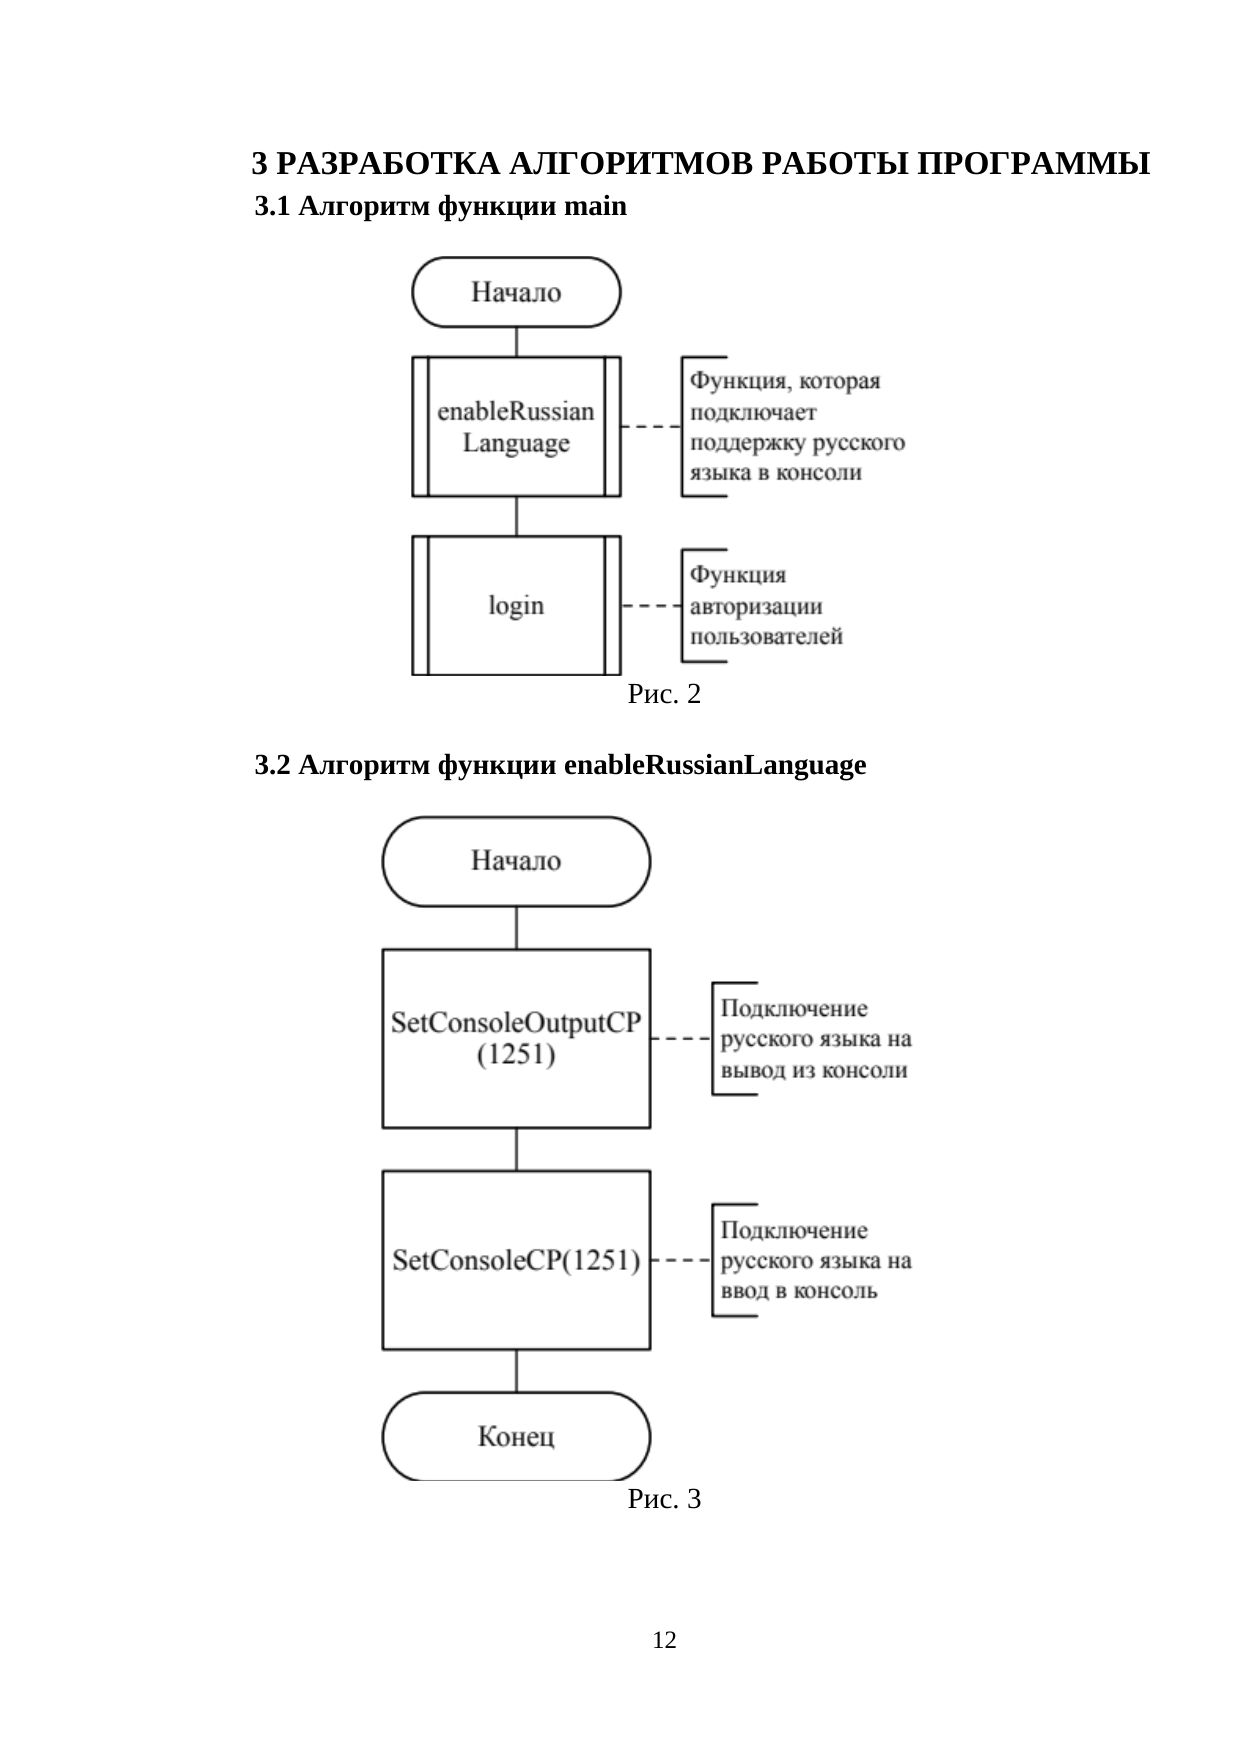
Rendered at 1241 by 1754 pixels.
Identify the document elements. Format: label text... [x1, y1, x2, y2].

subtitle 3.1 Алгоритм функции main [251, 188, 1152, 221]
text Рис. 2 [177, 677, 1152, 710]
subtitle 3.2 Алгоритм функции enableRussianLanguage [251, 747, 1152, 781]
subtitle 3 РАЗРАБОТКА АЛГОРИТМОВ РАБОТЫ ПРОГРАММЫ [248, 143, 1152, 181]
text Рис. 3 [177, 1482, 1152, 1515]
